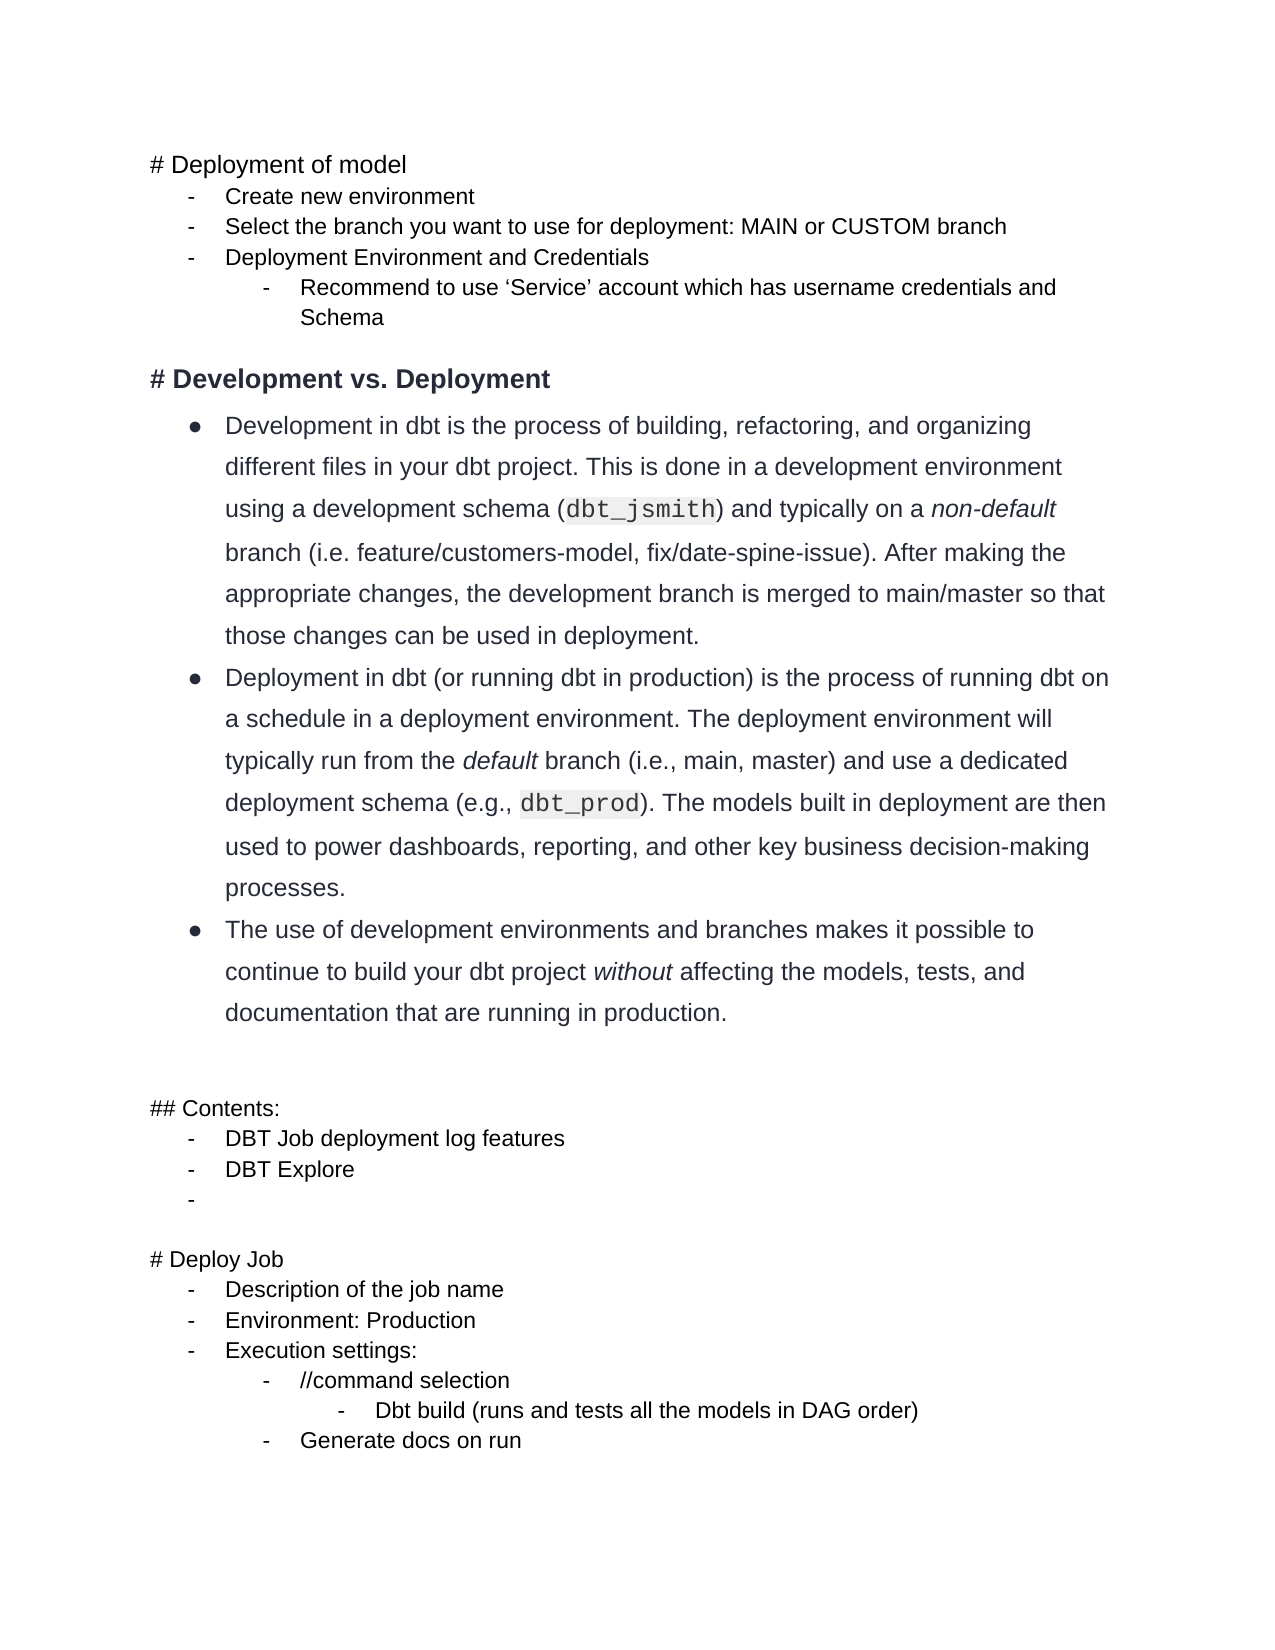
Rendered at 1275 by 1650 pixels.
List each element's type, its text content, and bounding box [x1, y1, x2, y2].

list Create new environment [187, 183, 1125, 209]
subtitle # Development vs. Deployment [150, 363, 1125, 394]
list Generate docs on run [262, 1427, 1125, 1454]
text # Deploy Job [150, 1246, 1125, 1273]
list DBT Explore [187, 1156, 1125, 1182]
list Description of the job name [187, 1276, 1125, 1303]
list Dbt build (runs and tests all the models in DAG order) [337, 1397, 1125, 1424]
text # Deployment of model [150, 150, 1125, 179]
list Select the branch you want to use for deployment: MAIN or CUSTOM branch [187, 213, 1125, 239]
list Recommend to use ‘Service’ account which has username credentials and Schema [262, 274, 1125, 330]
list Execution settings: [187, 1337, 1125, 1363]
list Deployment in dbt (or running dbt in production) is the process of running dbt on a schedule in a deployment environment. The deployment environment will typically run from the default branch (i.e., main, master) and use a dedicated deployment schema (e.g., dbt_prod). The models built in deployment are then used to power dashboards, reporting, and other key business decision-making processes. [187, 663, 1125, 902]
list The use of development environments and branches makes it possible to continue to build your dbt project without affecting the models, tests, and documentation that are running in production. [187, 915, 1125, 1027]
list DBT Job deployment log features [187, 1125, 1125, 1152]
list Environment: Production [187, 1307, 1125, 1333]
list //command selection [262, 1367, 1125, 1393]
list Deployment Environment and Credentials [187, 243, 1125, 270]
list Development in dbt is the process of building, refactoring, and organizing different files in your dbt project. This is done in a development environment using a development schema (dbt_jsmith) and typically on a non-default branch (i.e. feature/customers-model, fix/date-spine-issue). After making the appropriate changes, the development branch is merged to main/master so that those changes can be used in deployment. [187, 411, 1125, 650]
text ## Contents: [150, 1095, 1125, 1122]
